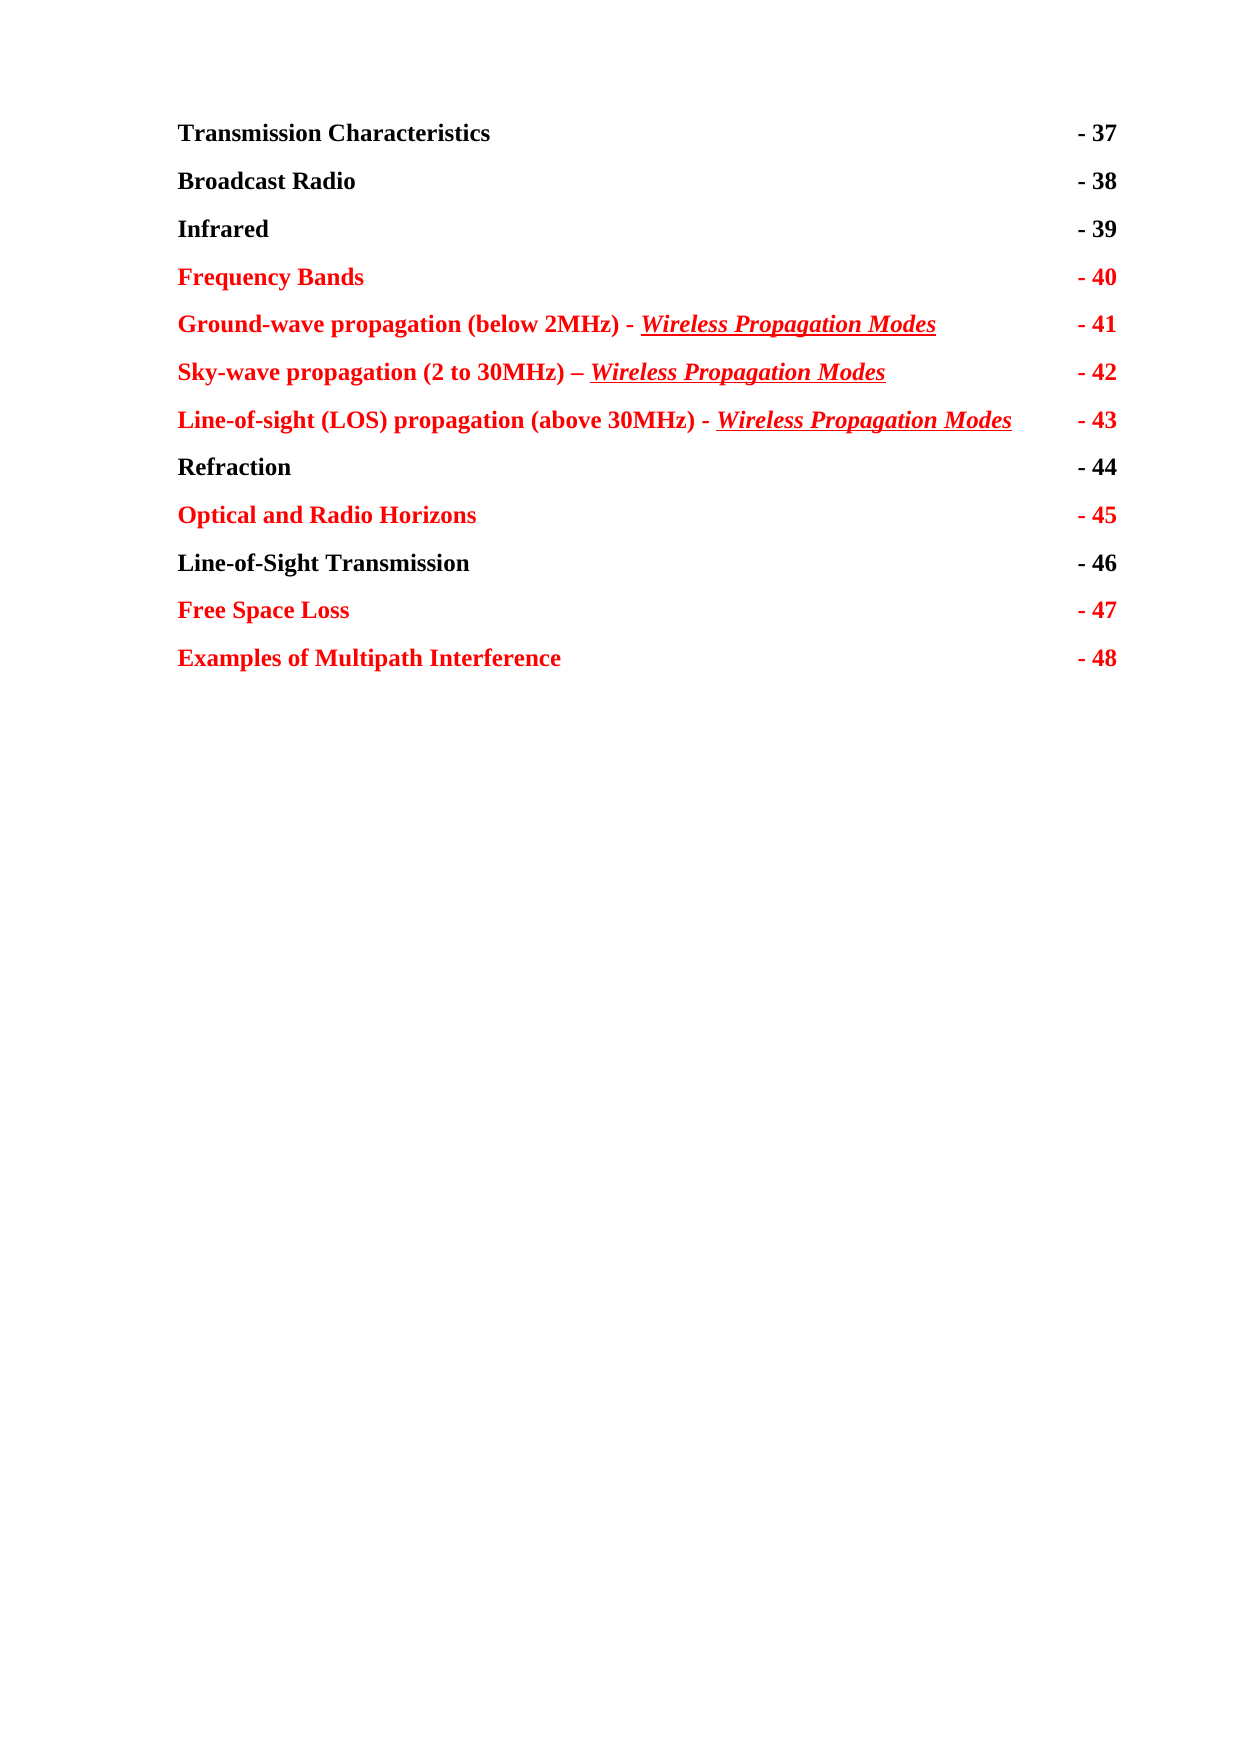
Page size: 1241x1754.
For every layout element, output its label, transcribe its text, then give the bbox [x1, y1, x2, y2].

text Ground-wave propagation (below 2MHz) - Wireless Propagation Modes - 41 [177, 309, 1180, 338]
text Refraction - 44 [177, 452, 1180, 481]
text Optical and Radio Horizons - 45 [177, 500, 1180, 529]
text Broadcast Radio - 38 [177, 166, 1180, 195]
text Infrared - 39 [177, 214, 1180, 243]
text Examples of Multipath Interference - 48 [177, 643, 1180, 672]
text Transmission Characteristics - 37 [177, 118, 1180, 147]
text Line-of-sight (LOS) propagation (above 30MHz) - Wireless Propagation Modes - 43 [177, 405, 1180, 433]
text Line-of-Sight Transmission - 46 [177, 548, 1180, 577]
text Free Space Loss - 47 [177, 596, 1180, 624]
text Frequency Bands - 40 [177, 262, 1180, 290]
text Sky-wave propagation (2 to 30MHz) – Wireless Propagation Modes - 42 [177, 357, 1180, 386]
